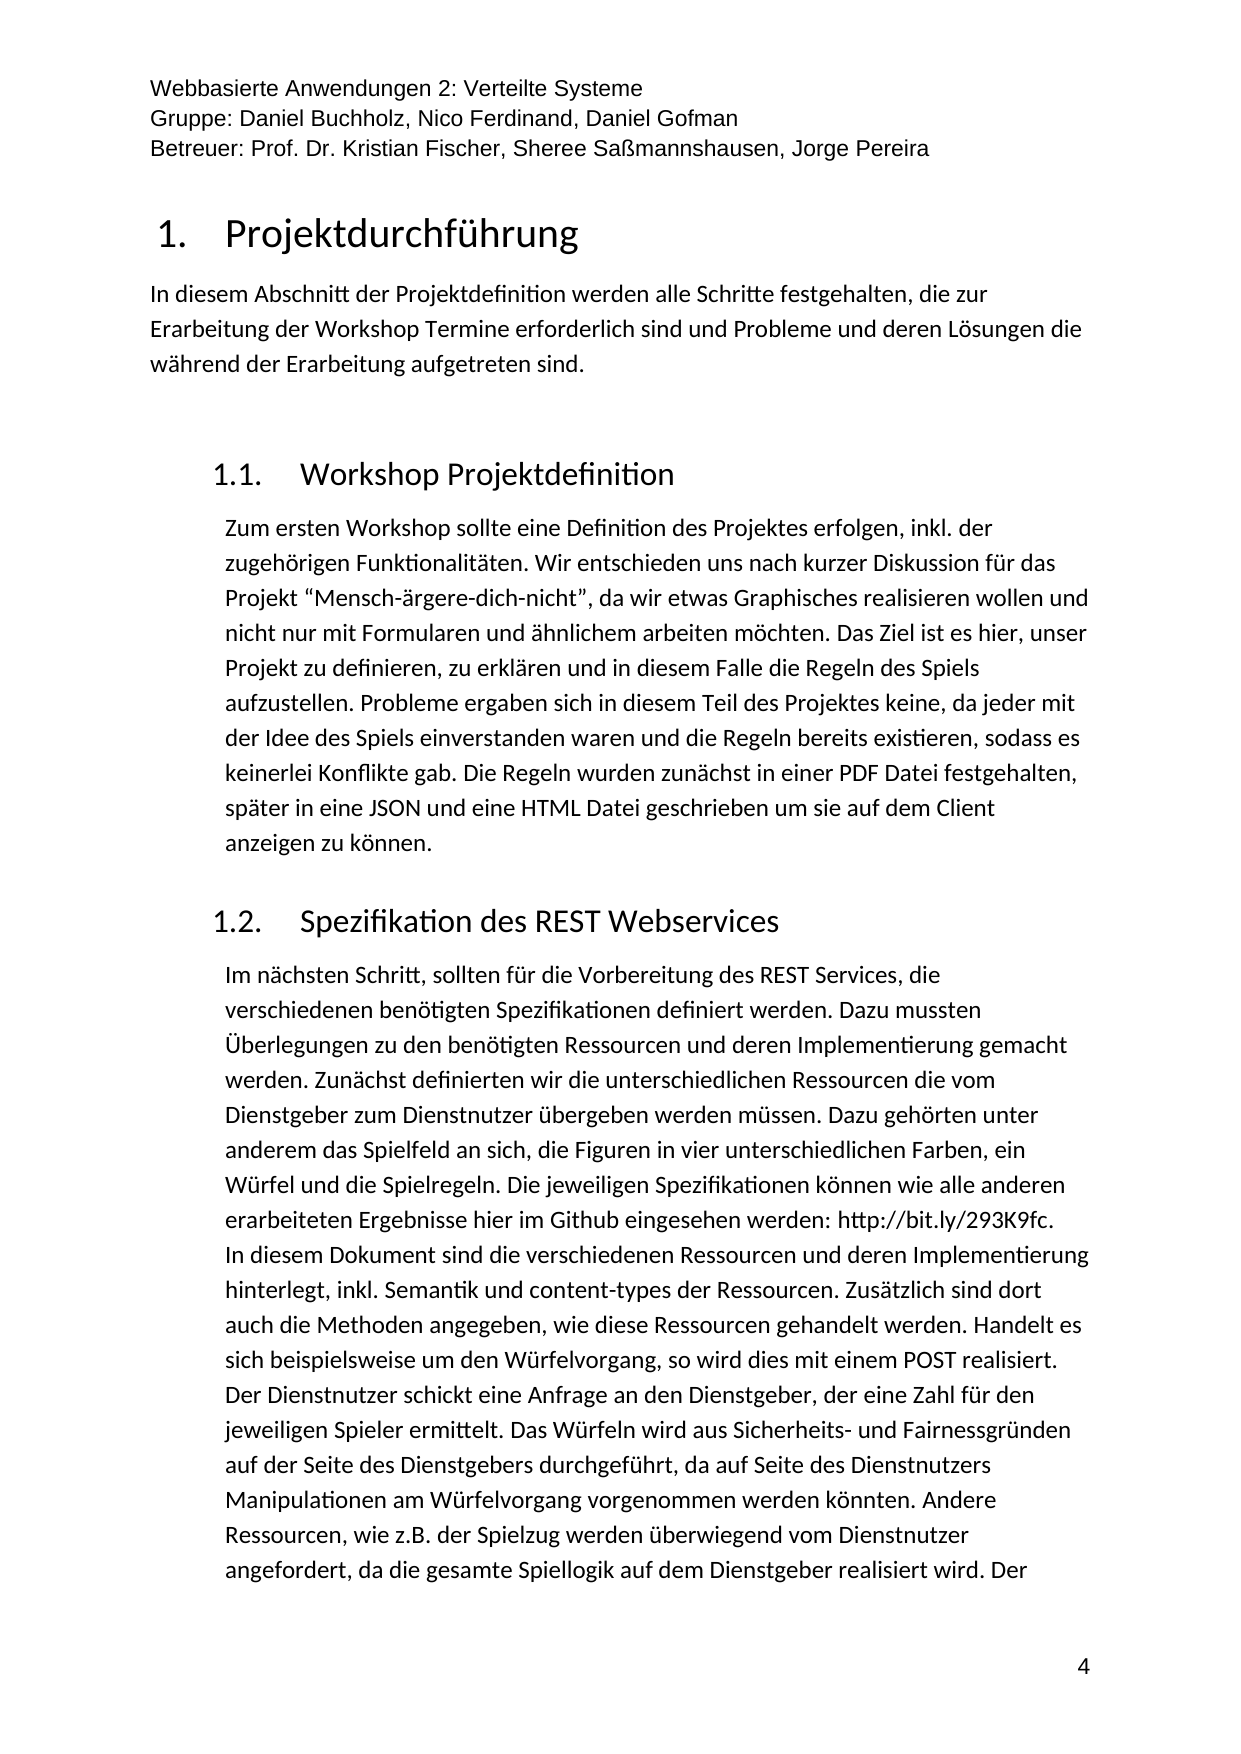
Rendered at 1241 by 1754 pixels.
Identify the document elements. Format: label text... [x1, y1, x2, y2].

subtitle Spezifikation des REST Webservices [262, 900, 1090, 940]
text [225, 1239, 1090, 1584]
text In diesem Abschnitt der Projektdefinition werden alle Schritte festgehalten, die zur Erarbeitung der Workshop Termine erforderlich sind und Probleme und deren Lösungen die während der Erarbeitung aufgetreten sind. [150, 278, 1090, 379]
text Im nächsten Schritt, sollten für die Vorbereitung des REST Services, die verschiedenen benötigten Spezifikationen definiert werden. Dazu mussten Überlegungen zu den benötigten Ressourcen und deren Implementierung gemacht werden. Zunächst definierten wir die unterschiedlichen Ressourcen die vom Dienstgeber zum Dienstnutzer übergeben werden müssen. Dazu gehörten unter anderem das Spielfeld an sich, die Figuren in vier unterschiedlichen Farben, ein Würfel und die Spielregeln. Die jeweiligen Spezifikationen können wie alle anderen erarbeiteten Ergebnisse hier im Github eingesehen werden: http://bit.ly/293K9fc. [225, 959, 1090, 1234]
text Zum ersten Workshop sollte eine Definition des Projektes erfolgen, inkl. der zugehörigen Funktionalitäten. Wir entschieden uns nach kurzer Diskussion für das Projekt “Mensch-ärgere-dich-nicht”, da wir etwas Graphisches realisieren wollen und nicht nur mit Formularen und ähnlichem arbeiten möchten. Das Ziel ist es hier, unser Projekt zu definieren, zu erklären und in diesem Falle die Regeln des Spiels aufzustellen. Probleme ergaben sich in diesem Teil des Projektes keine, da jeder mit der Idee des Spiels einverstanden waren und die Regeln bereits existieren, sodass es keinerlei Konflikte gab. Die Regeln wurden zunächst in einer PDF Datei festgehalten, später in eine JSON und eine HTML Datei geschrieben um sie auf dem Client anzeigen zu können. [225, 512, 1090, 858]
subtitle Projektdurchführung [187, 207, 1090, 258]
subtitle Workshop Projektdefinition [262, 453, 1090, 494]
